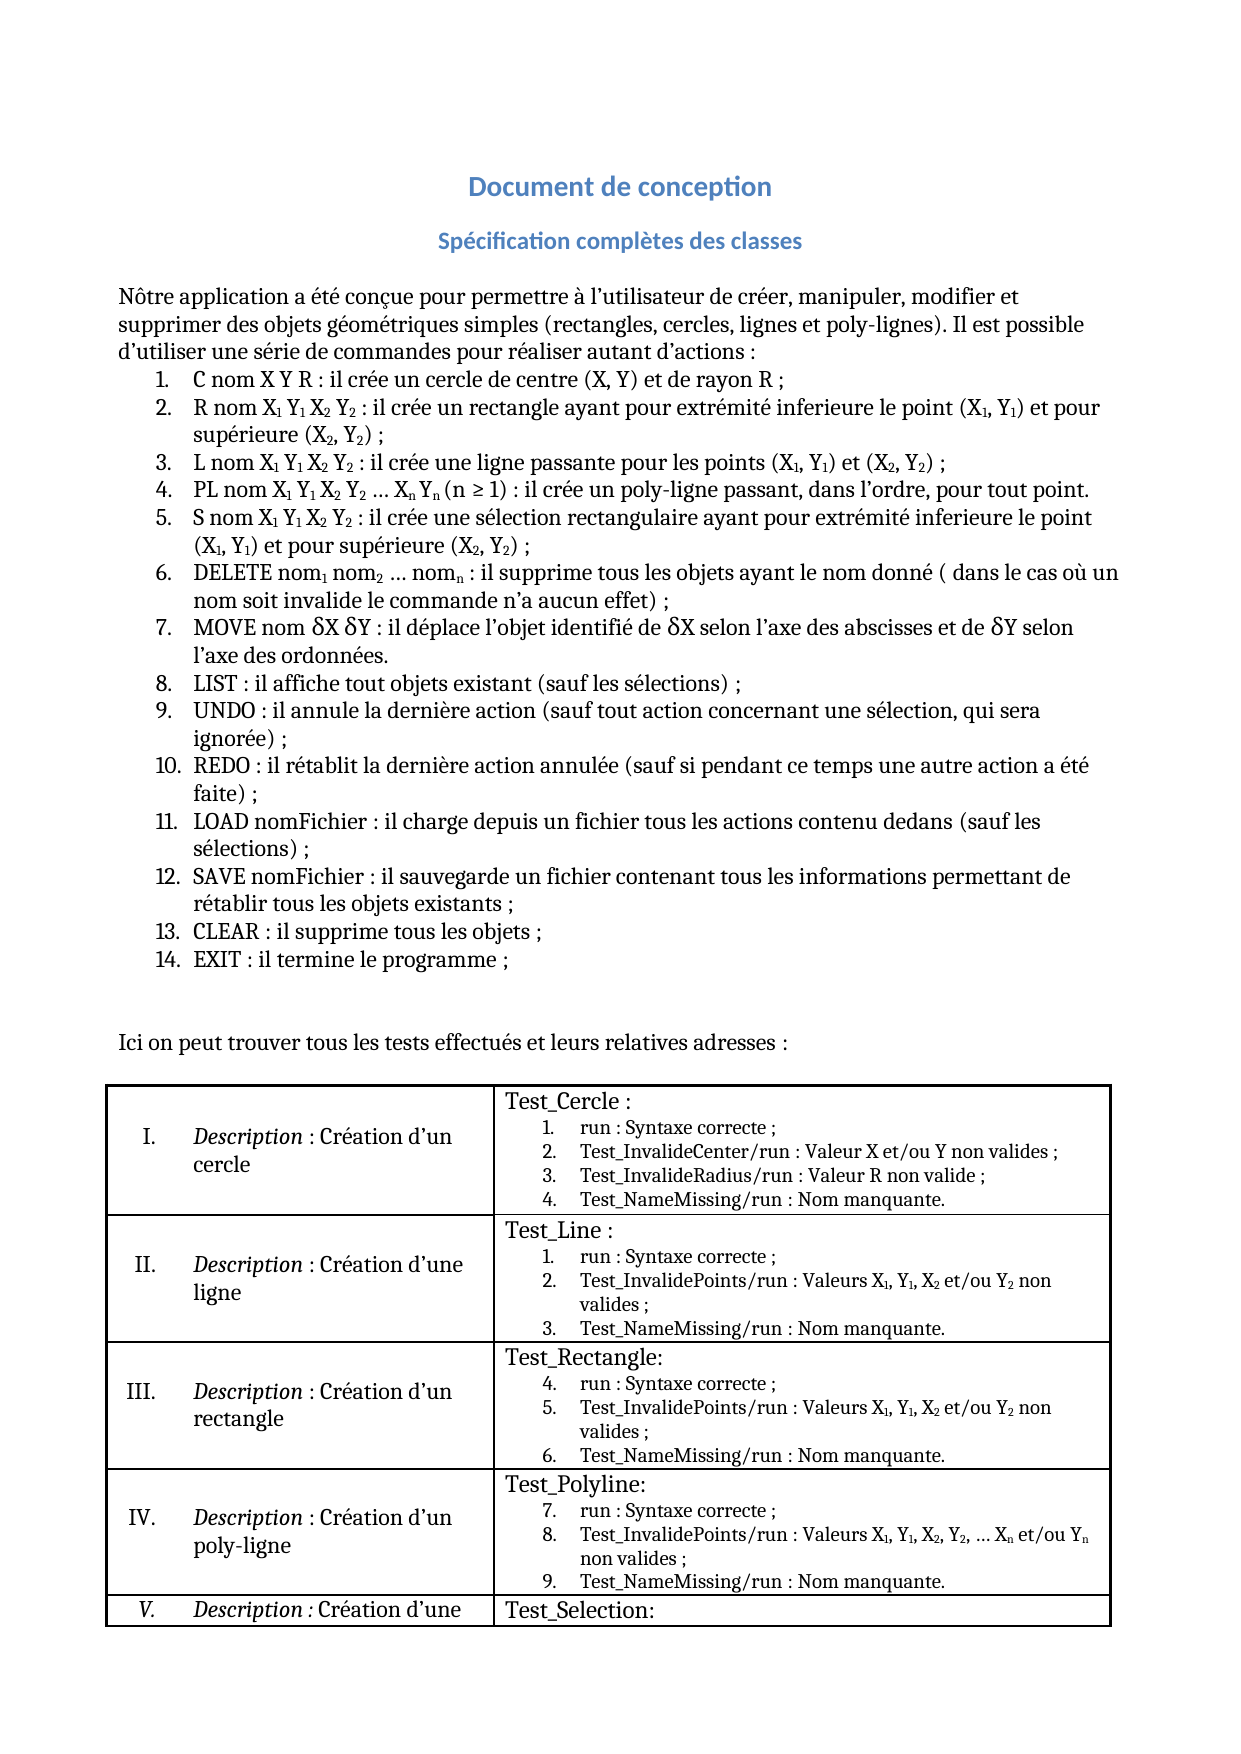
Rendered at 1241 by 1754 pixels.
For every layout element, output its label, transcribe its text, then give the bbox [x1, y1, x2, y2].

list R nom X1 Y1 X2 Y2 : il crée un rectangle ayant pour extrémité inferieure le point (X1, Y1) et pour supérieure (X2, Y2) ; [156, 393, 1122, 449]
table_cell Description : Création d’un rectangle [108, 1343, 493, 1467]
list L nom X1 Y1 X2 Y2 : il crée une ligne passante pour les points (X1, Y1) et (X2, Y2) ; [156, 449, 1122, 476]
table_cell Description : Création d’une ligne [108, 1216, 493, 1341]
table_header Description : Création d’un cercle [108, 1087, 493, 1214]
list MOVE nom δX δY : il déplace l’objet identifié de δX selon l’axe des abscisses et de δY selon l’axe des ordonnées. [156, 614, 1122, 669]
table_header Test_Cercle : run : Syntaxe correcte ; Test_InvalideCenter/run : Valeur X et/ou Y non valides ; Test_InvalideRadius/run : Valeur R non valide ; Test_NameMissing/run : Nom manquante. [495, 1087, 1109, 1214]
table_cell Test_Line : run : Syntaxe correcte ; Test_InvalidePoints/run : Valeurs X1, Y1, X2 et/ou Y2 non valides ; Test_NameMissing/run : Nom manquante. [495, 1215, 1109, 1341]
list CLEAR : il supprime tous les objets ; [156, 918, 1122, 946]
list UNDO : il annule la dernière action (sauf tout action concernant une sélection, qui sera ignorée) ; [156, 697, 1122, 752]
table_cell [495, 1596, 1109, 1625]
list C nom X Y R : il crée un cercle de centre (X, Y) et de rayon R ; [156, 366, 1122, 393]
list PL nom X1 Y1 X2 Y2 … Xn Yn (n ≥ 1) : il crée un poly-ligne passant, dans l’ordre, pour tout point. [156, 476, 1122, 504]
list SAVE nomFichier : il sauvegarde un fichier contenant tous les informations permettant de rétablir tous les objets existants ; [156, 863, 1122, 918]
list REDO : il rétablit la dernière action annulée (sauf si pendant ce temps une autre action a été faite) ; [156, 752, 1122, 807]
list S nom X1 Y1 X2 Y2 : il crée une sélection rectangulaire ayant pour extrémité inferieure le point (X1, Y1) et pour supérieure (X2, Y2) ; [156, 504, 1122, 559]
text Ici on peut trouver tous les tests effectués et leurs relatives adresses : [118, 1028, 1122, 1056]
table_cell Test_Polyline: run : Syntaxe correcte ; Test_InvalidePoints/run : Valeurs X1, Y1, X2, Y2, … Xn et/ou Yn non valides ; Test_NameMissing/run : Nom manquante. [495, 1470, 1109, 1594]
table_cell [108, 1596, 493, 1625]
subtitle Document de conception [118, 168, 1122, 204]
table_cell Description : Création d’un poly-ligne [108, 1470, 493, 1594]
table_cell Test_Rectangle: run : Syntaxe correcte ; Test_InvalidePoints/run : Valeurs X1, Y1, X2 et/ou Y2 non valides ; Test_NameMissing/run : Nom manquante. [495, 1343, 1109, 1467]
list EXIT : il termine le programme ; [156, 946, 1122, 973]
text Nôtre application a été conçue pour permettre à l’utilisateur de créer, manipuler, modifier et supprimer des objets géométriques simples (rectangles, cercles, lignes et poly-lignes). Il est possible d’utiliser une série de commandes pour réaliser autant d’actions : [118, 283, 1122, 366]
list DELETE nom1 nom2 … nomn : il supprime tous les objets ayant le nom donné ( dans le cas où un nom soit invalide le commande n’a aucun effet) ; [156, 559, 1122, 614]
subtitle Spécification complètes des classes [118, 225, 1122, 255]
list LOAD nomFichier : il charge depuis un fichier tous les actions contenu dedans (sauf les sélections) ; [156, 807, 1122, 863]
list LIST : il affiche tout objets existant (sauf les sélections) ; [156, 669, 1122, 697]
